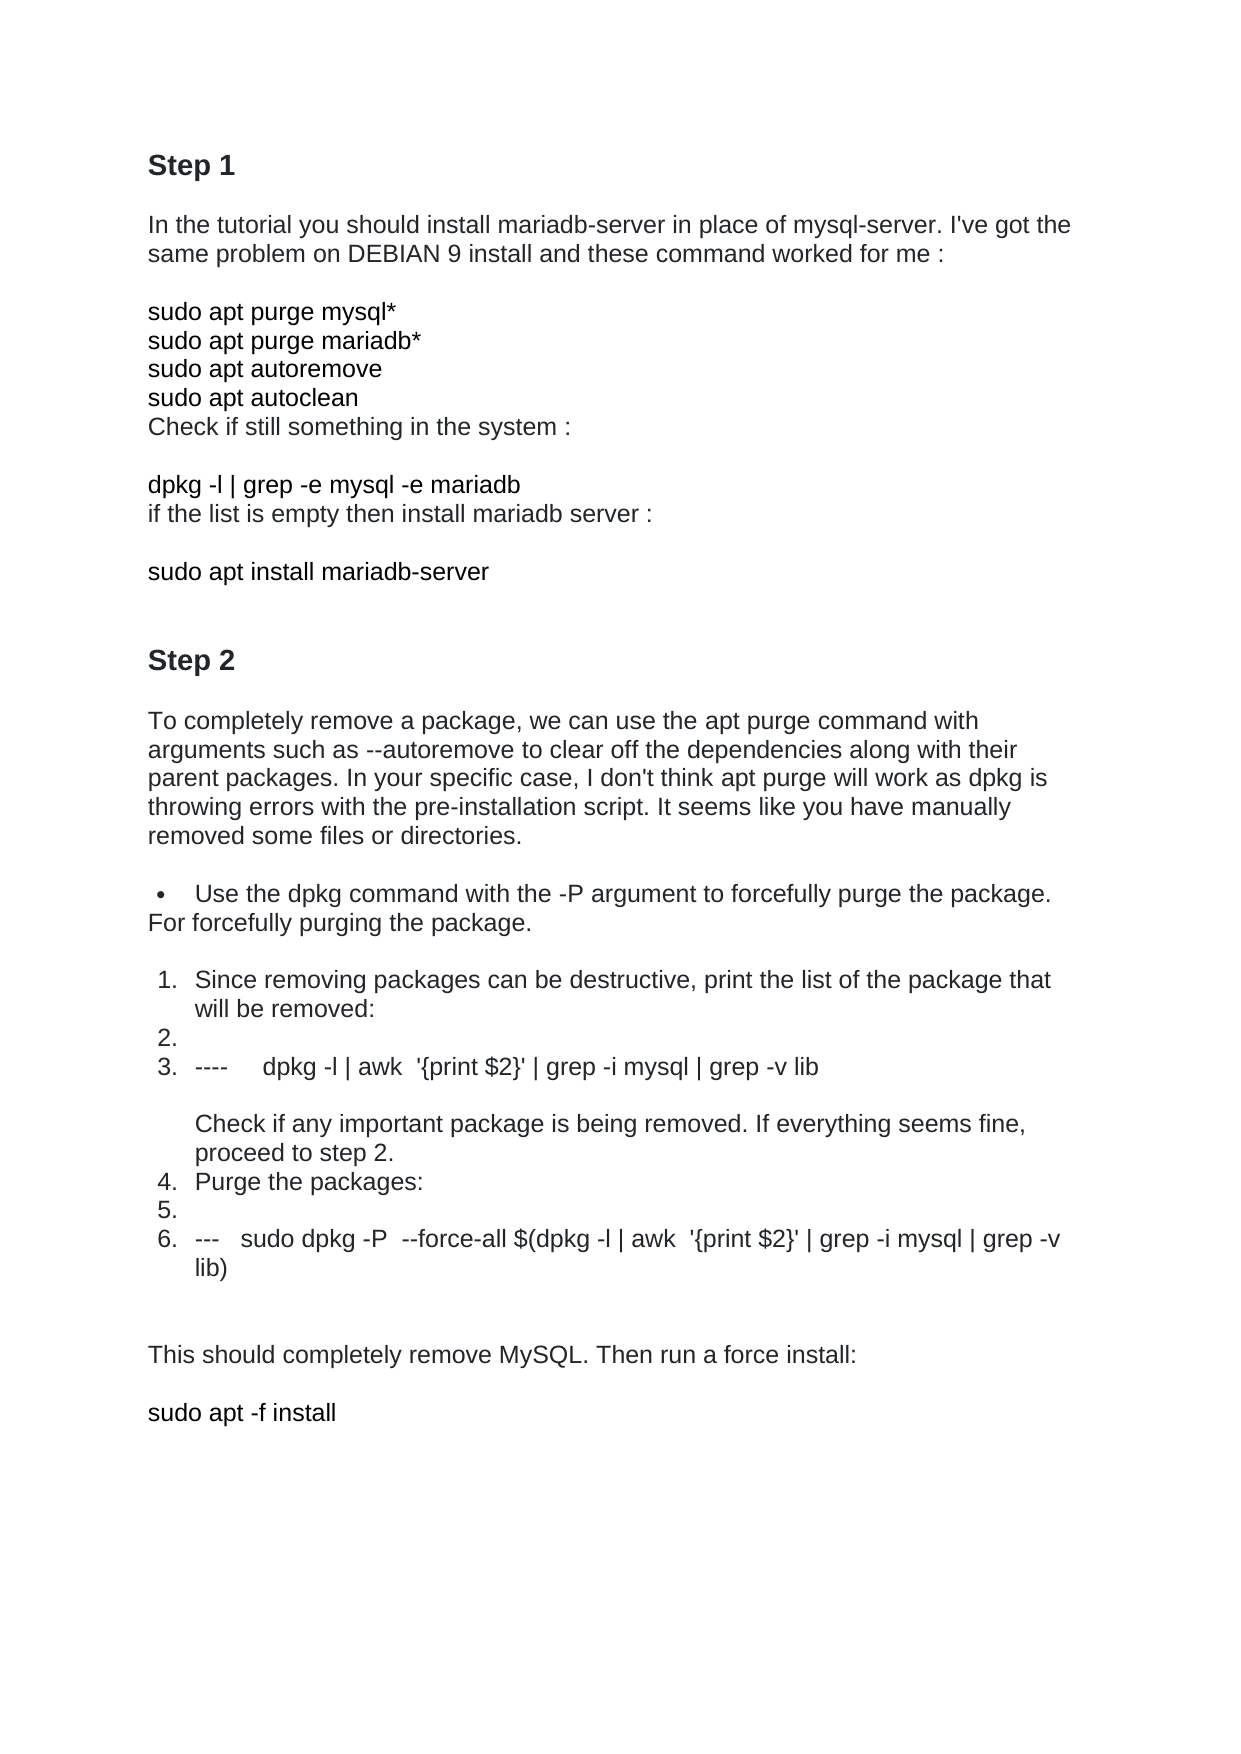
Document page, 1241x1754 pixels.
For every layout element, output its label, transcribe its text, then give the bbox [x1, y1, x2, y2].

list ---- dpkg -l | awk '{print $2}' | grep -i mysql | grep -v lib [157, 1052, 1093, 1081]
text sudo apt autoclean [148, 383, 1093, 412]
text Check if any important package is being removed. If everything seems fine, proceed to step 2. [194, 1109, 1093, 1167]
text sudo apt purge mysql* [148, 297, 1093, 326]
text Step 2 [148, 643, 1093, 677]
list Purge the packages: [157, 1167, 1093, 1196]
list --- sudo dpkg -P --force-all $(dpkg -l | awk '{print $2}' | grep -i mysql | grep -v lib) [157, 1224, 1093, 1282]
text In the tutorial you should install mariadb-server in place of mysql-server. I've got the same problem on DEBIAN 9 install and these command worked for me : [148, 210, 1093, 268]
text sudo apt install mariadb-server [148, 557, 1093, 585]
text sudo apt purge mariadb* [148, 326, 1093, 354]
text sudo apt autoremove [148, 354, 1093, 383]
text dpkg -l | grep -e mysql -e mariadb [148, 470, 1093, 499]
text if the list is empty then install mariadb server : [148, 499, 1093, 527]
list Since removing packages can be destructive, print the list of the package that will be removed: [157, 966, 1093, 1023]
text This should completely remove MySQL. Then run a force install: [148, 1340, 1093, 1368]
text For forcefully purging the package. [148, 908, 1093, 936]
text sudo apt -f install [148, 1398, 1093, 1426]
text To completely remove a package, we can use the apt purge command with arguments such as --autoremove to clear off the dependencies along with their parent packages. In your specific case, I don't think apt purge will work as dpkg is throwing errors with the pre-installation script. It seems like you have manually removed some files or directories. [148, 706, 1093, 850]
text Step 1 [148, 148, 1093, 181]
text Check if still something in the system : [148, 412, 1093, 441]
list Use the dpkg command with the -P argument to forcefully purge the package. [157, 879, 1093, 908]
